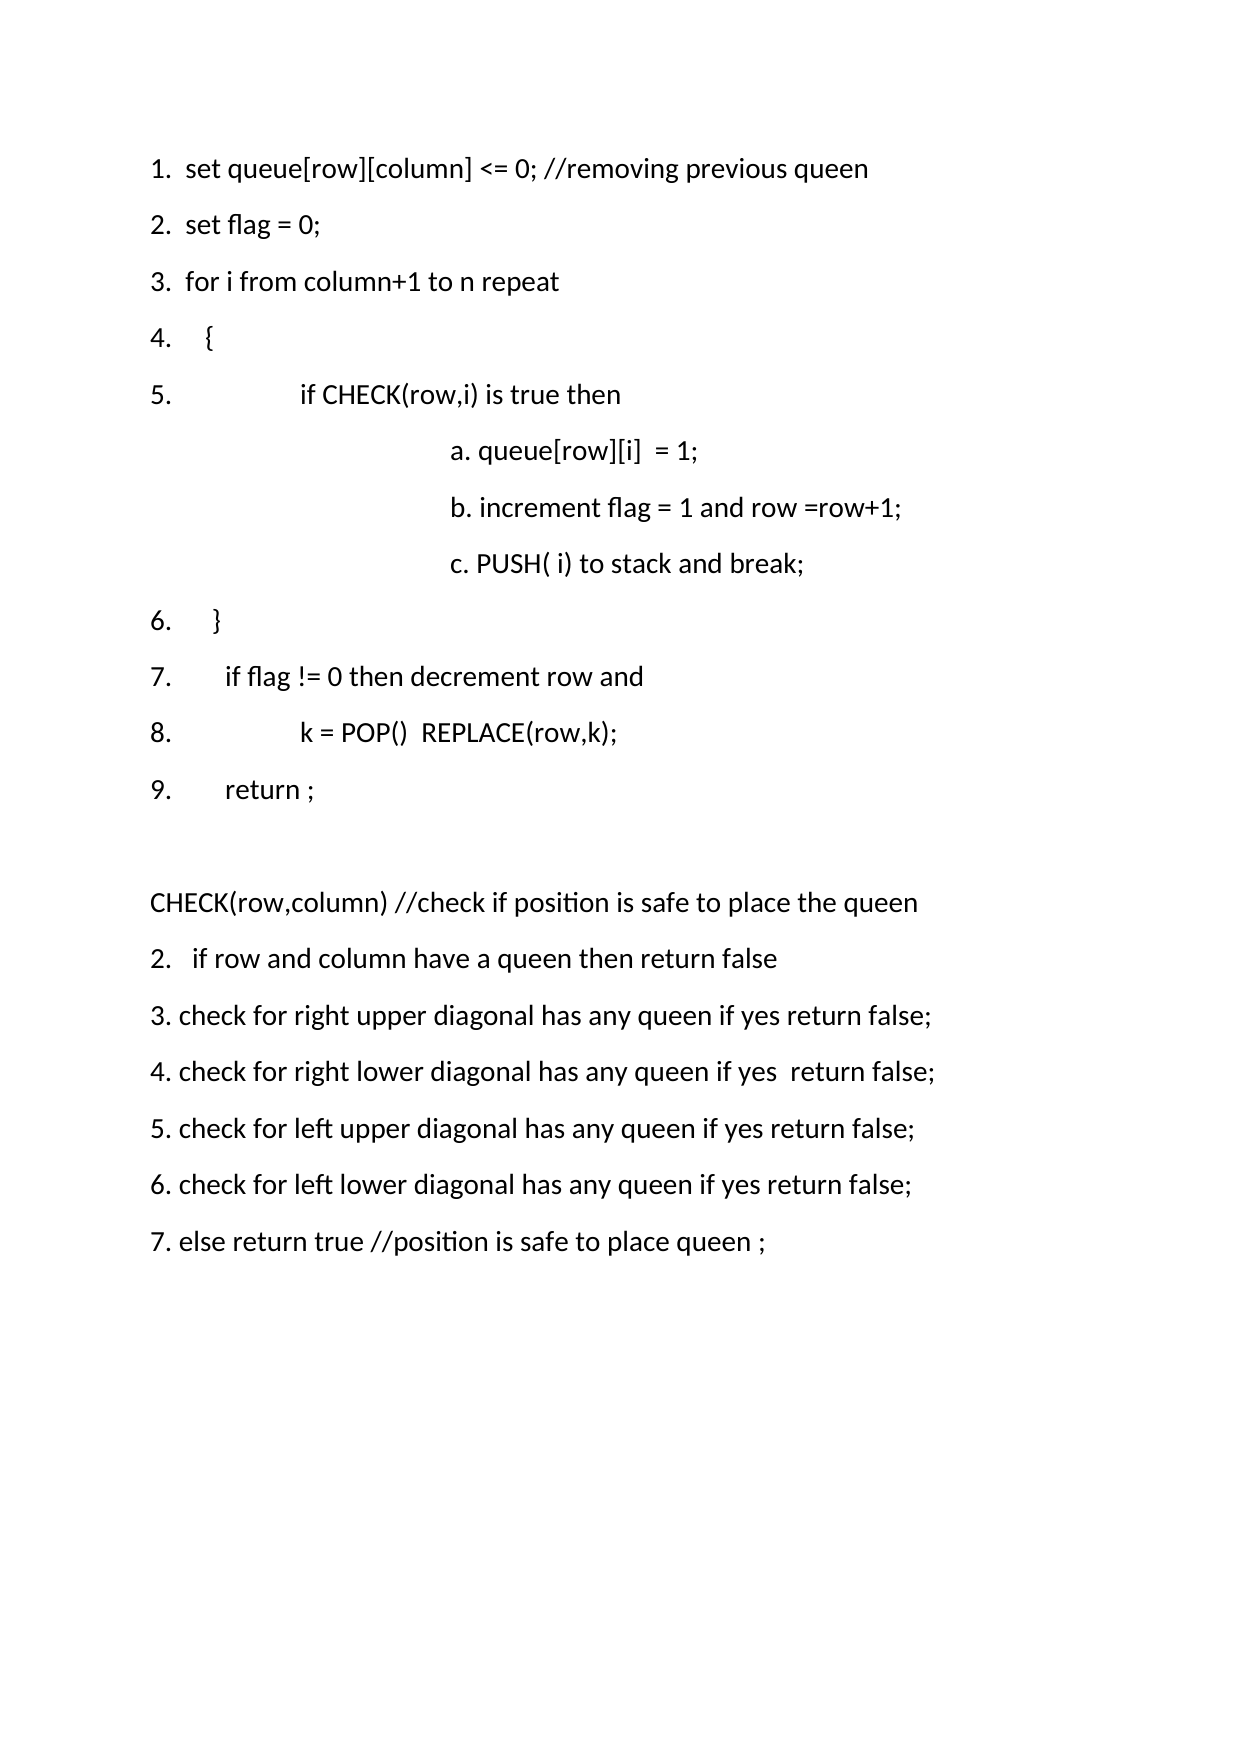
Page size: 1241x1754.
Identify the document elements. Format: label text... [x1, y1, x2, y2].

text 7. if flag != 0 then decrement row and [150, 658, 1090, 694]
text 3. check for right upper diagonal has any queen if yes return false; [150, 997, 1090, 1032]
text 7. else return true //position is safe to place queen ; [150, 1223, 1090, 1258]
text 6. } [150, 602, 1090, 637]
text 2. set flag = 0; [150, 206, 1090, 242]
text CHECK(row,column) //check if position is safe to place the queen [150, 884, 1090, 919]
text 5. check for left upper diagonal has any queen if yes return false; [150, 1110, 1090, 1145]
text b. increment flag = 1 and row =row+1; [150, 489, 1090, 524]
text 8. k = POP() REPLACE(row,k); [150, 714, 1090, 750]
text a. queue[row][i] = 1; [150, 432, 1090, 468]
text 6. check for left lower diagonal has any queen if yes return false; [150, 1166, 1090, 1202]
text 3. for i from column+1 to n repeat [150, 263, 1090, 298]
text 5. if CHECK(row,i) is true then [150, 376, 1090, 411]
text 1. set queue[row][column] <= 0; //removing previous queen [150, 150, 1090, 186]
text 9. return ; [150, 771, 1090, 807]
text c. PUSH( i) to stack and break; [150, 545, 1090, 581]
text 4. { [150, 319, 1090, 355]
text 2. if row and column have a queen then return false [150, 940, 1090, 976]
text 4. check for right lower diagonal has any queen if yes return false; [150, 1053, 1090, 1089]
